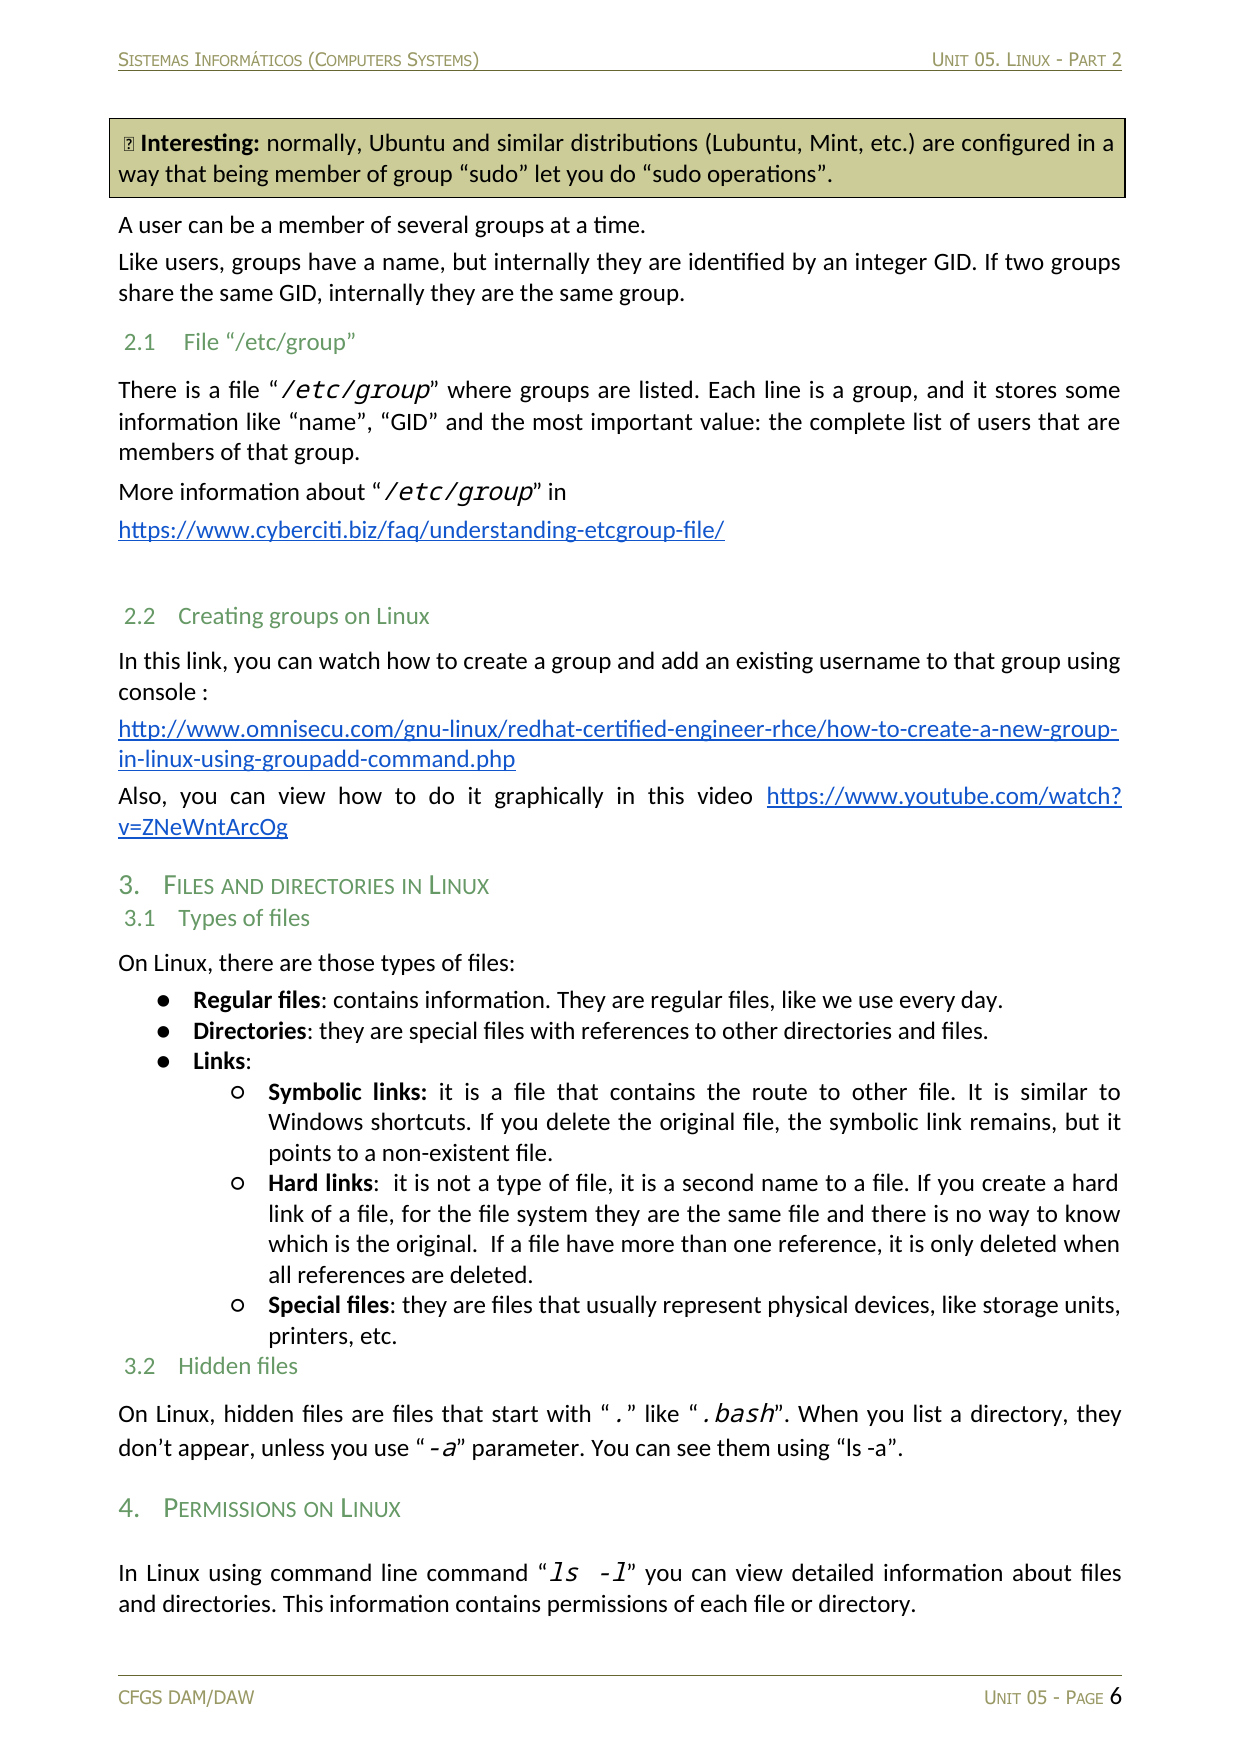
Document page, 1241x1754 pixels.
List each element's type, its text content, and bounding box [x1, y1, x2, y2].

text Like users, groups have a name, but internally they are identified by an integer GID. If two groups share the same GID, internally they are the same group. [118, 247, 1122, 308]
list Special files: they are files that usually represent physical devices, like storage units, printers, etc. [231, 1289, 1122, 1351]
text http://www.omnisecu.com/gnu-linux/redhat-certified-engineer-rhce/how-to-create-a-new-group-in-linux-using-groupadd-command.php [118, 713, 1122, 774]
list Links: [156, 1045, 1122, 1076]
list Regular files: contains information. They are regular files, like we use every day. [156, 984, 1122, 1015]
list Hard links: it is not a type of file, it is a second name to a file. If you create a hard link of a file, for the file system they are the same file and there is no way to know which is the original. If a file have more than one reference, it is only deleted when all references are deleted. [231, 1167, 1122, 1289]
text 💬 Interesting: normally, Ubuntu and similar distributions (Lubuntu, Mint, etc.) are configured in a way that being member of group “sudo” let you do “sudo operations”. [110, 119, 1124, 197]
text In this link, you can watch how to create a group and add an existing username to that group using console : [118, 646, 1122, 707]
text A user can be a member of several groups at a time. [118, 209, 1122, 240]
list Symbolic links: it is a file that contains the route to other file. It is similar to Windows shortcuts. If you delete the original file, the symbolic link remains, but it points to a non-existent file. [231, 1076, 1122, 1167]
subtitle File “/etc/group” [118, 326, 1122, 357]
subtitle Types of files [118, 902, 1122, 932]
subtitle Hidden files [118, 1351, 1122, 1381]
list Directories: they are special files with references to other directories and files. [156, 1015, 1122, 1045]
text There is a file “/etc/group” where groups are listed. Each line is a group, and it stores some information like “name”, “GID” and the most important value: the complete list of users that are members of that group. [118, 372, 1122, 467]
text https://www.cyberciti.biz/faq/understanding-etcgroup-file/ [118, 514, 1122, 544]
text On Linux, there are those types of files: [118, 947, 1122, 978]
subtitle Files and directories in Linux [118, 866, 1122, 902]
subtitle Permissions on Linux [118, 1489, 1122, 1524]
text Also, you can view how to do it graphically in this video https://www.youtube.com/watch?v=ZNeWntArcOg [118, 781, 1122, 842]
text More information about “/etc/group” in [118, 473, 1122, 507]
text On Linux, hidden files are files that start with “.” like “.bash”. When you list a directory, they don’t appear, unless you use “-a” parameter. You can see them using “ls -a”. [118, 1396, 1122, 1464]
text In Linux using command line command “ls -l” you can view detailed information about files and directories. This information contains permissions of each file or directory. [118, 1554, 1122, 1619]
subtitle Creating groups on Linux [118, 600, 1122, 631]
